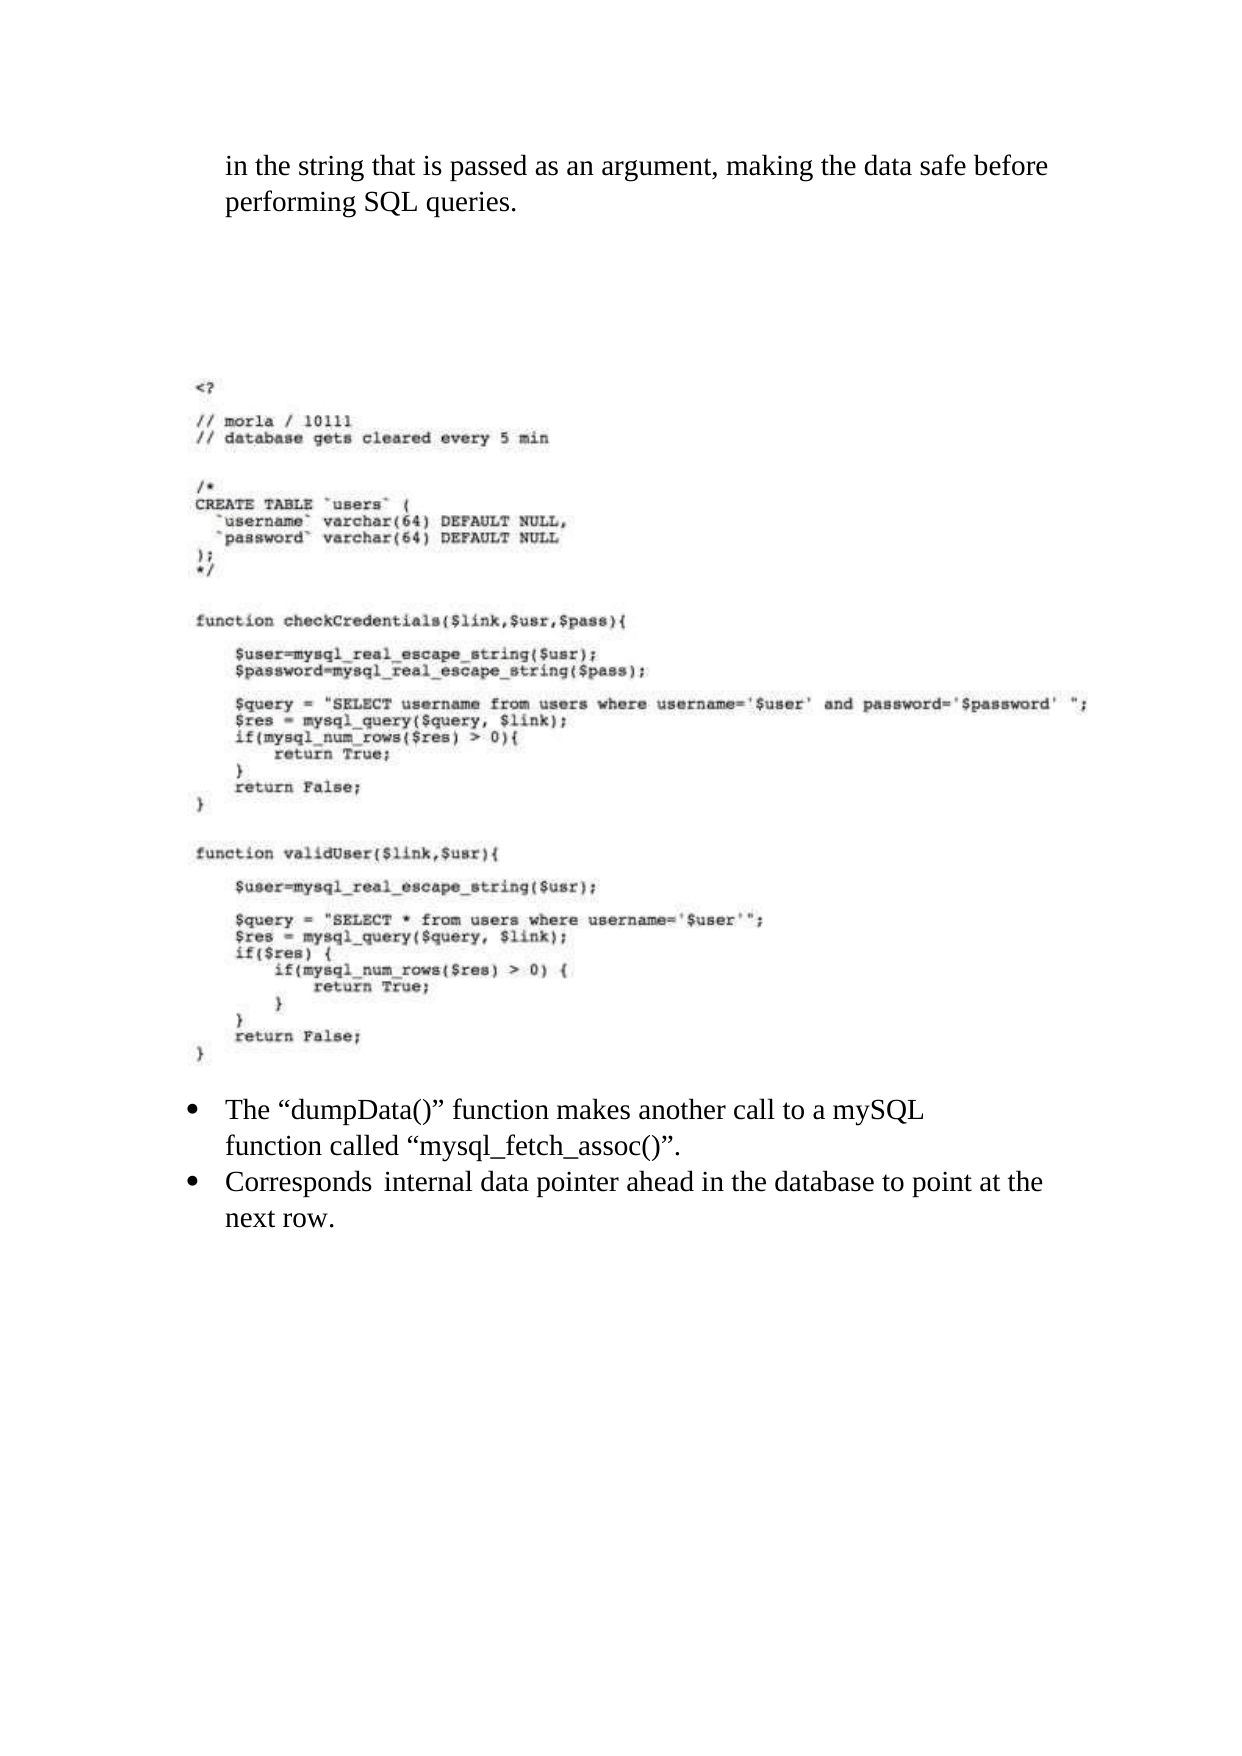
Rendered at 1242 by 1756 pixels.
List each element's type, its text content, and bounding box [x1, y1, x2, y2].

list The “dumpData()” function makes another call to a mySQL function called “mysql_fetch_assoc()”. [187, 1066, 1023, 1162]
text in the string that is passed as an argument, making the data safe before performing SQL queries. [225, 148, 1086, 218]
picture [187, 378, 1088, 1066]
list Corresponds internal data pointer ahead in the database to point at the next row. [187, 1164, 1076, 1234]
